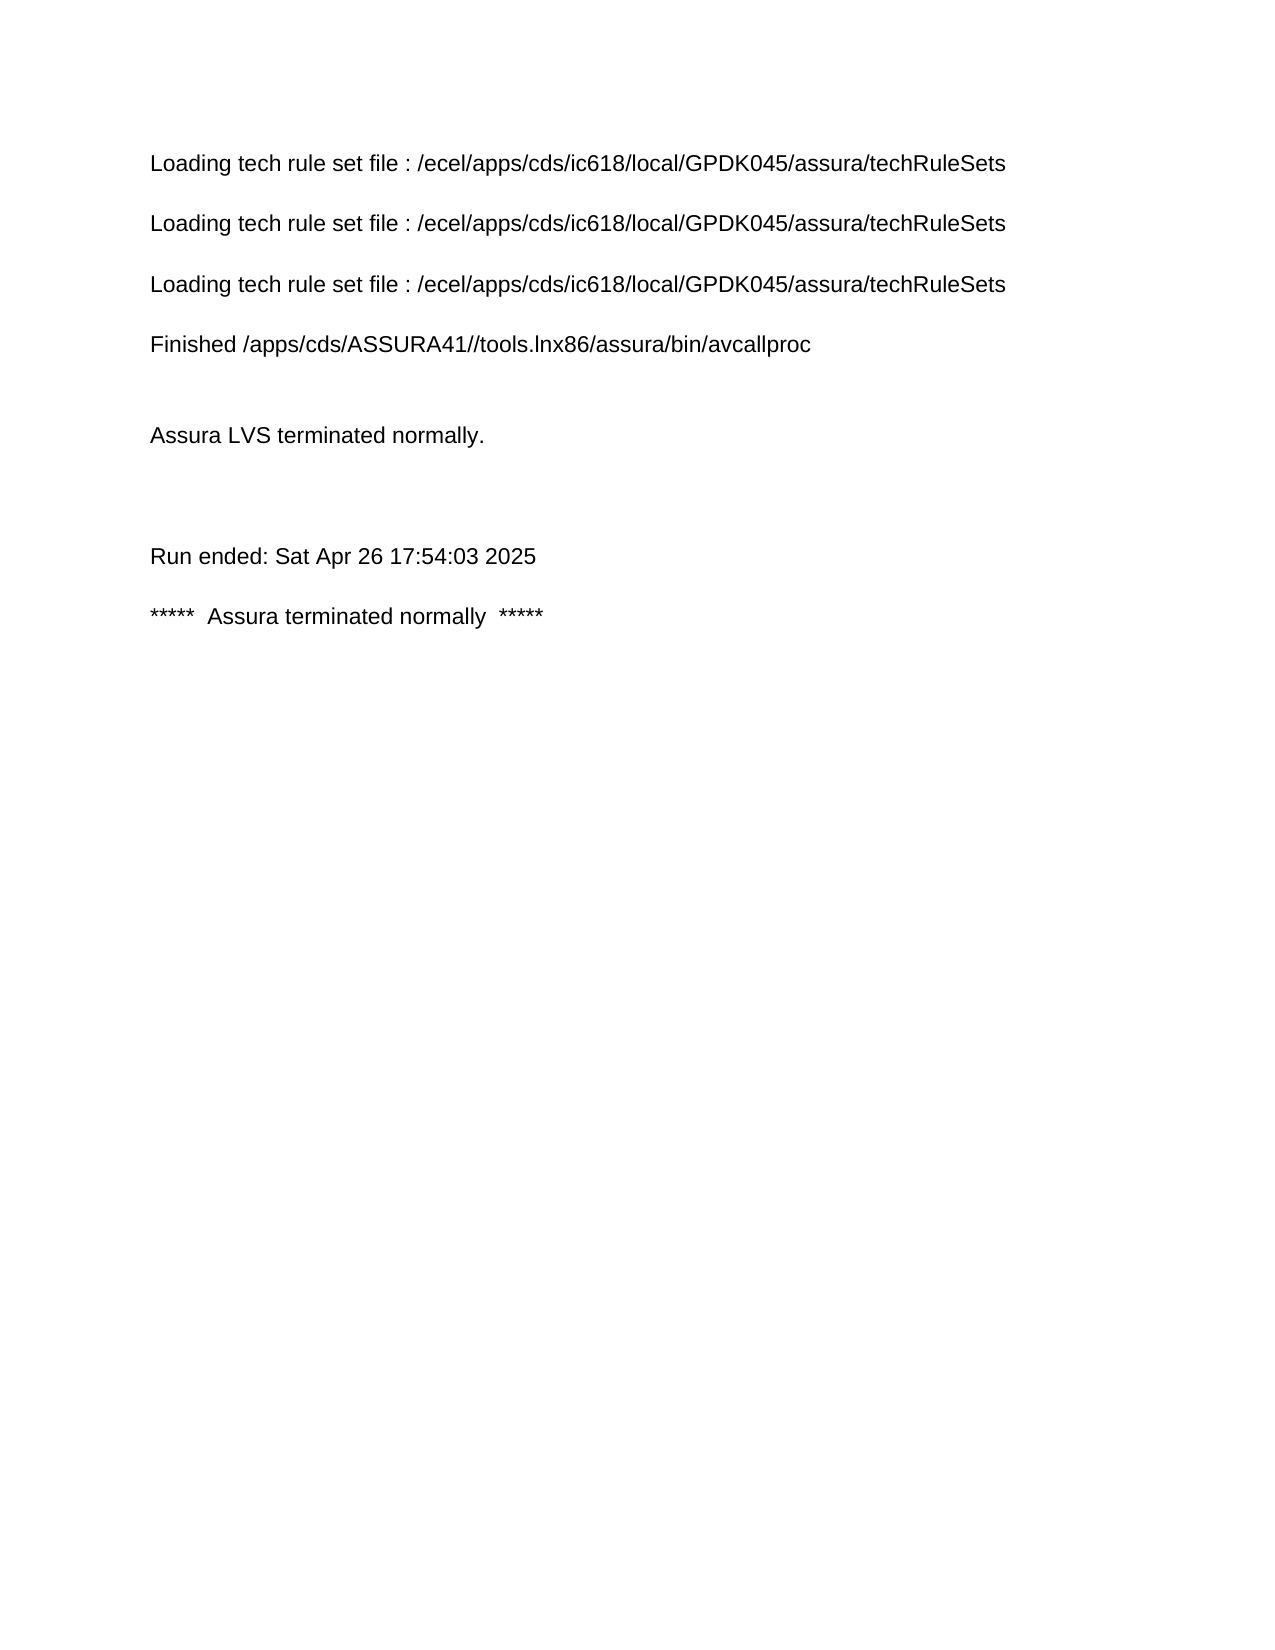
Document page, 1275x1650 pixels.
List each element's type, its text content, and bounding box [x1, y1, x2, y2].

text Loading tech rule set file : /ecel/apps/cds/ic618/local/GPDK045/assura/techRuleSets [150, 210, 1125, 237]
text Loading tech rule set file : /ecel/apps/cds/ic618/local/GPDK045/assura/techRuleSets [150, 150, 1125, 176]
text Loading tech rule set file : /ecel/apps/cds/ic618/local/GPDK045/assura/techRuleSets [150, 271, 1125, 297]
text Assura LVS terminated normally. [150, 422, 1125, 448]
text Run ended: Sat Apr 26 17:54:03 2025 [150, 543, 1125, 569]
text ***** Assura terminated normally ***** [150, 603, 1125, 629]
text Finished /apps/cds/ASSURA41//tools.lnx86/assura/bin/avcallproc [150, 331, 1125, 358]
